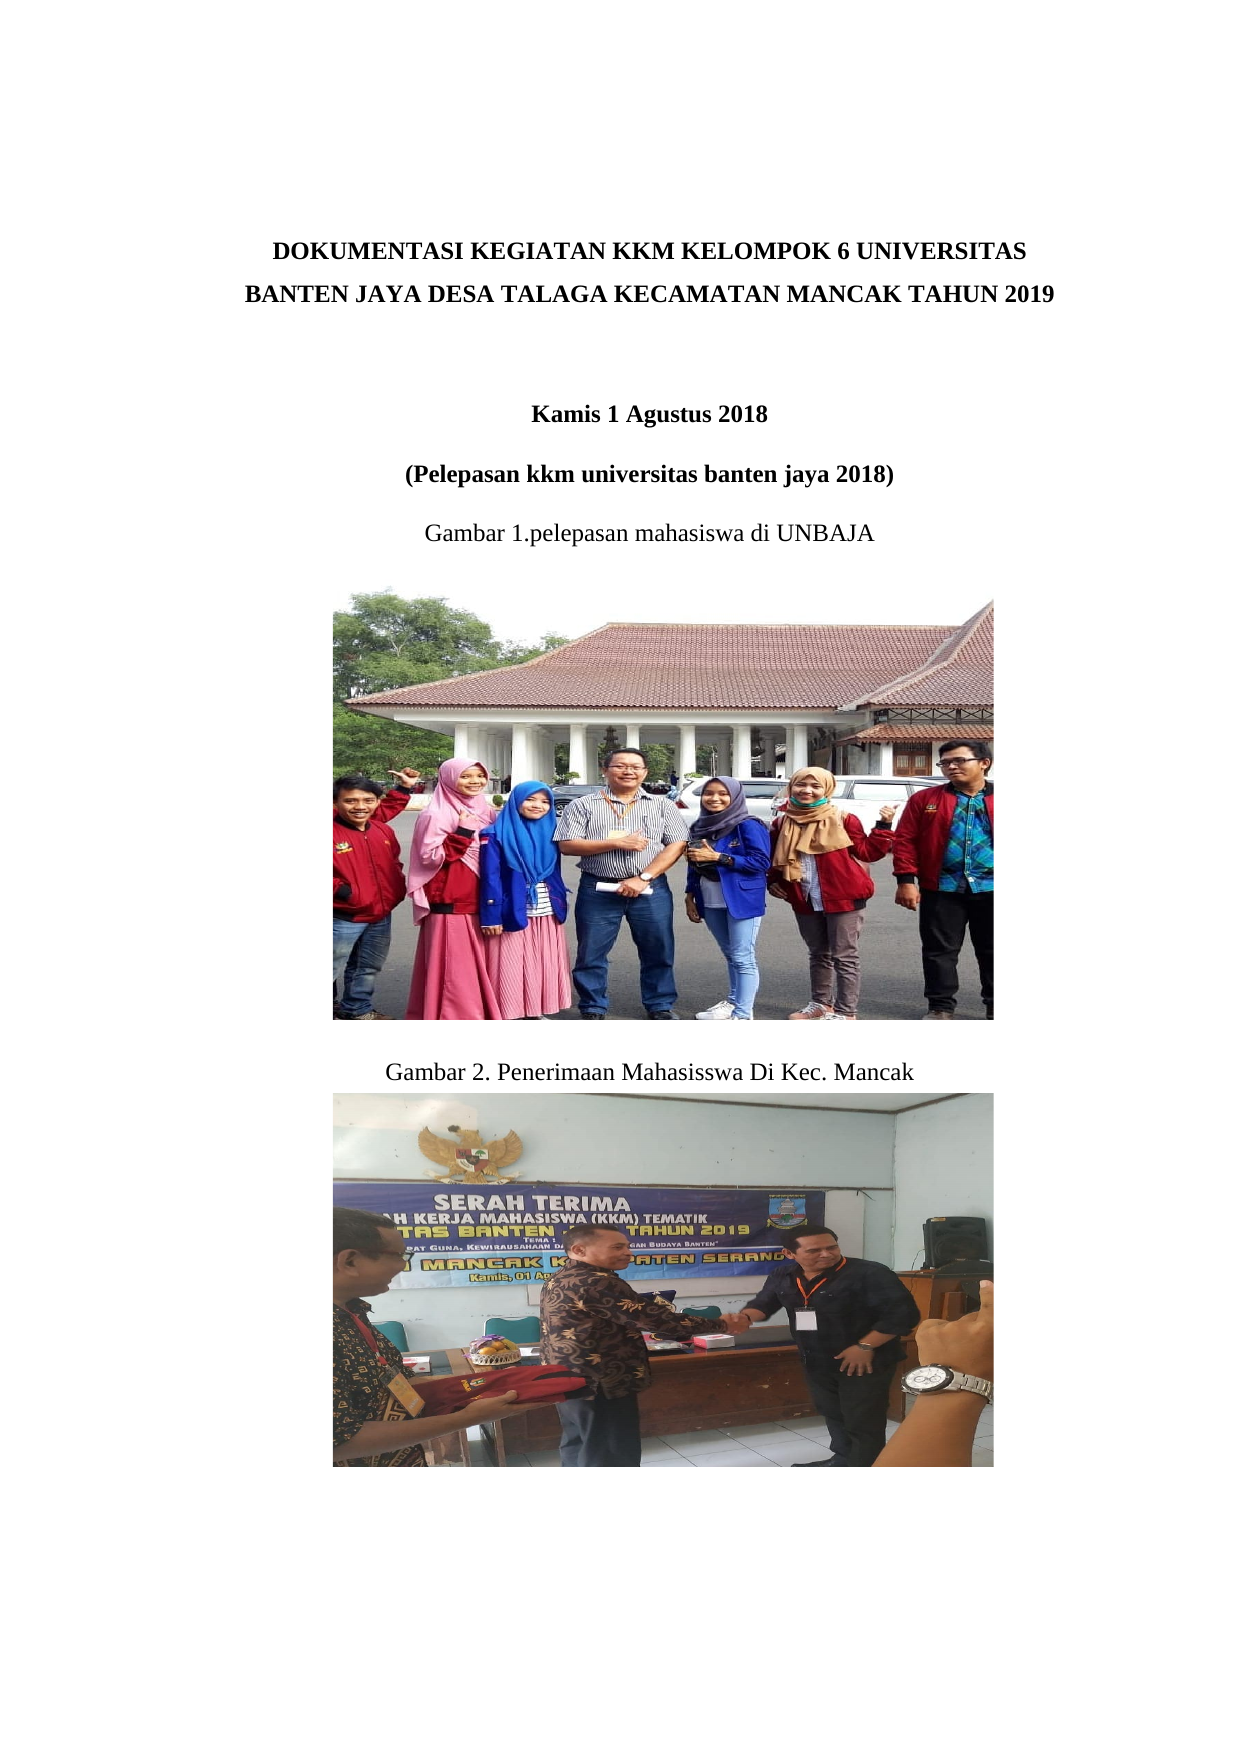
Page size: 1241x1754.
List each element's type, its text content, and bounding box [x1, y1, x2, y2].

text Gambar 2. Penerimaan Mahasisswa Di Kec. Mancak [236, 1057, 1063, 1085]
text Gambar 1.pelepasan mahasiswa di UNBAJA [236, 518, 1063, 547]
picture [332, 1093, 994, 1467]
text (Pelepasan kkm universitas banten jaya 2018) [236, 459, 1063, 487]
picture [332, 557, 994, 1020]
text DOKUMENTASI KEGIATAN KKM KELOMPOK 6 UNIVERSITAS BANTEN JAYA DESA TALAGA KECAMATAN MANCAK TAHUN 2019 [236, 236, 1063, 308]
text Kamis 1 Agustus 2018 [236, 399, 1063, 428]
